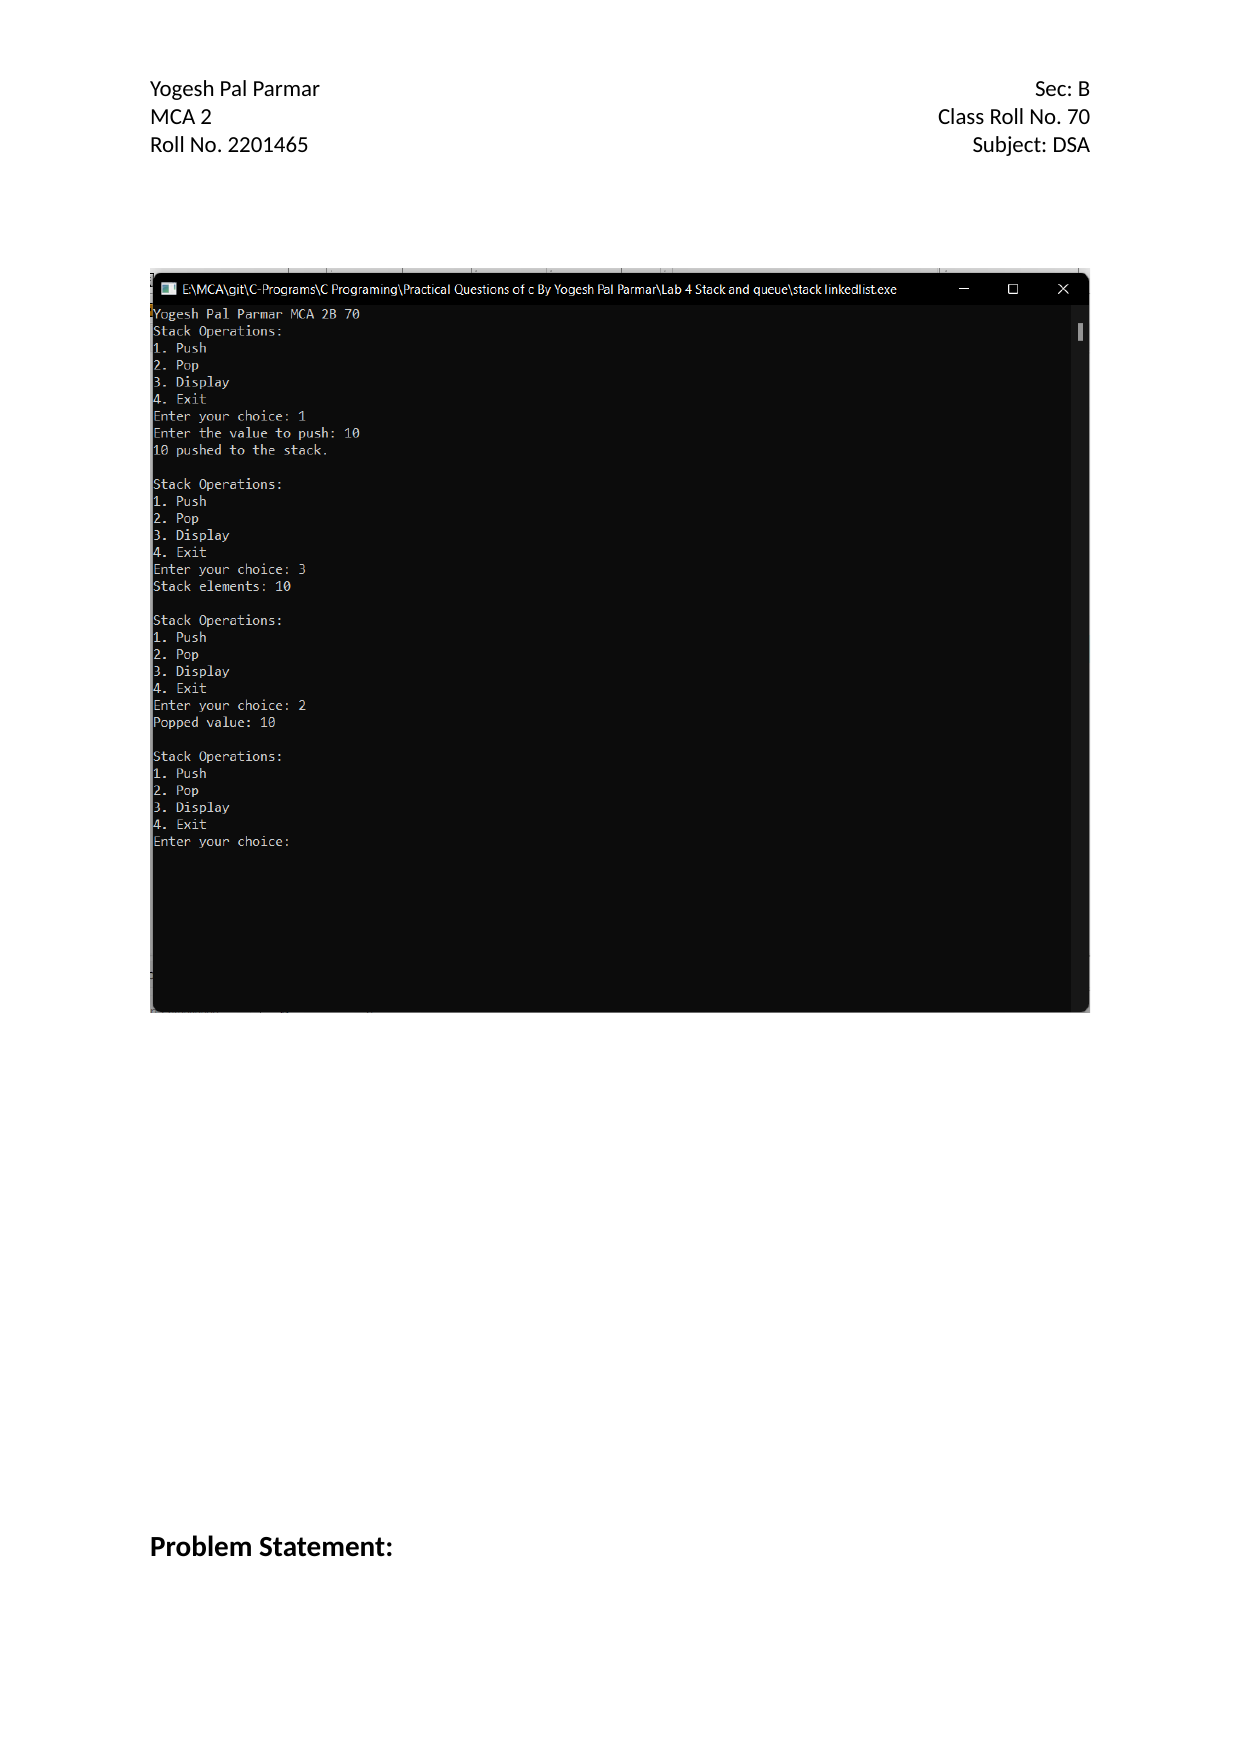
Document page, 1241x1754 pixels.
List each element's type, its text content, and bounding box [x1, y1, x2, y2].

text Problem Statement: [150, 1528, 1090, 1563]
picture [150, 268, 1091, 1013]
